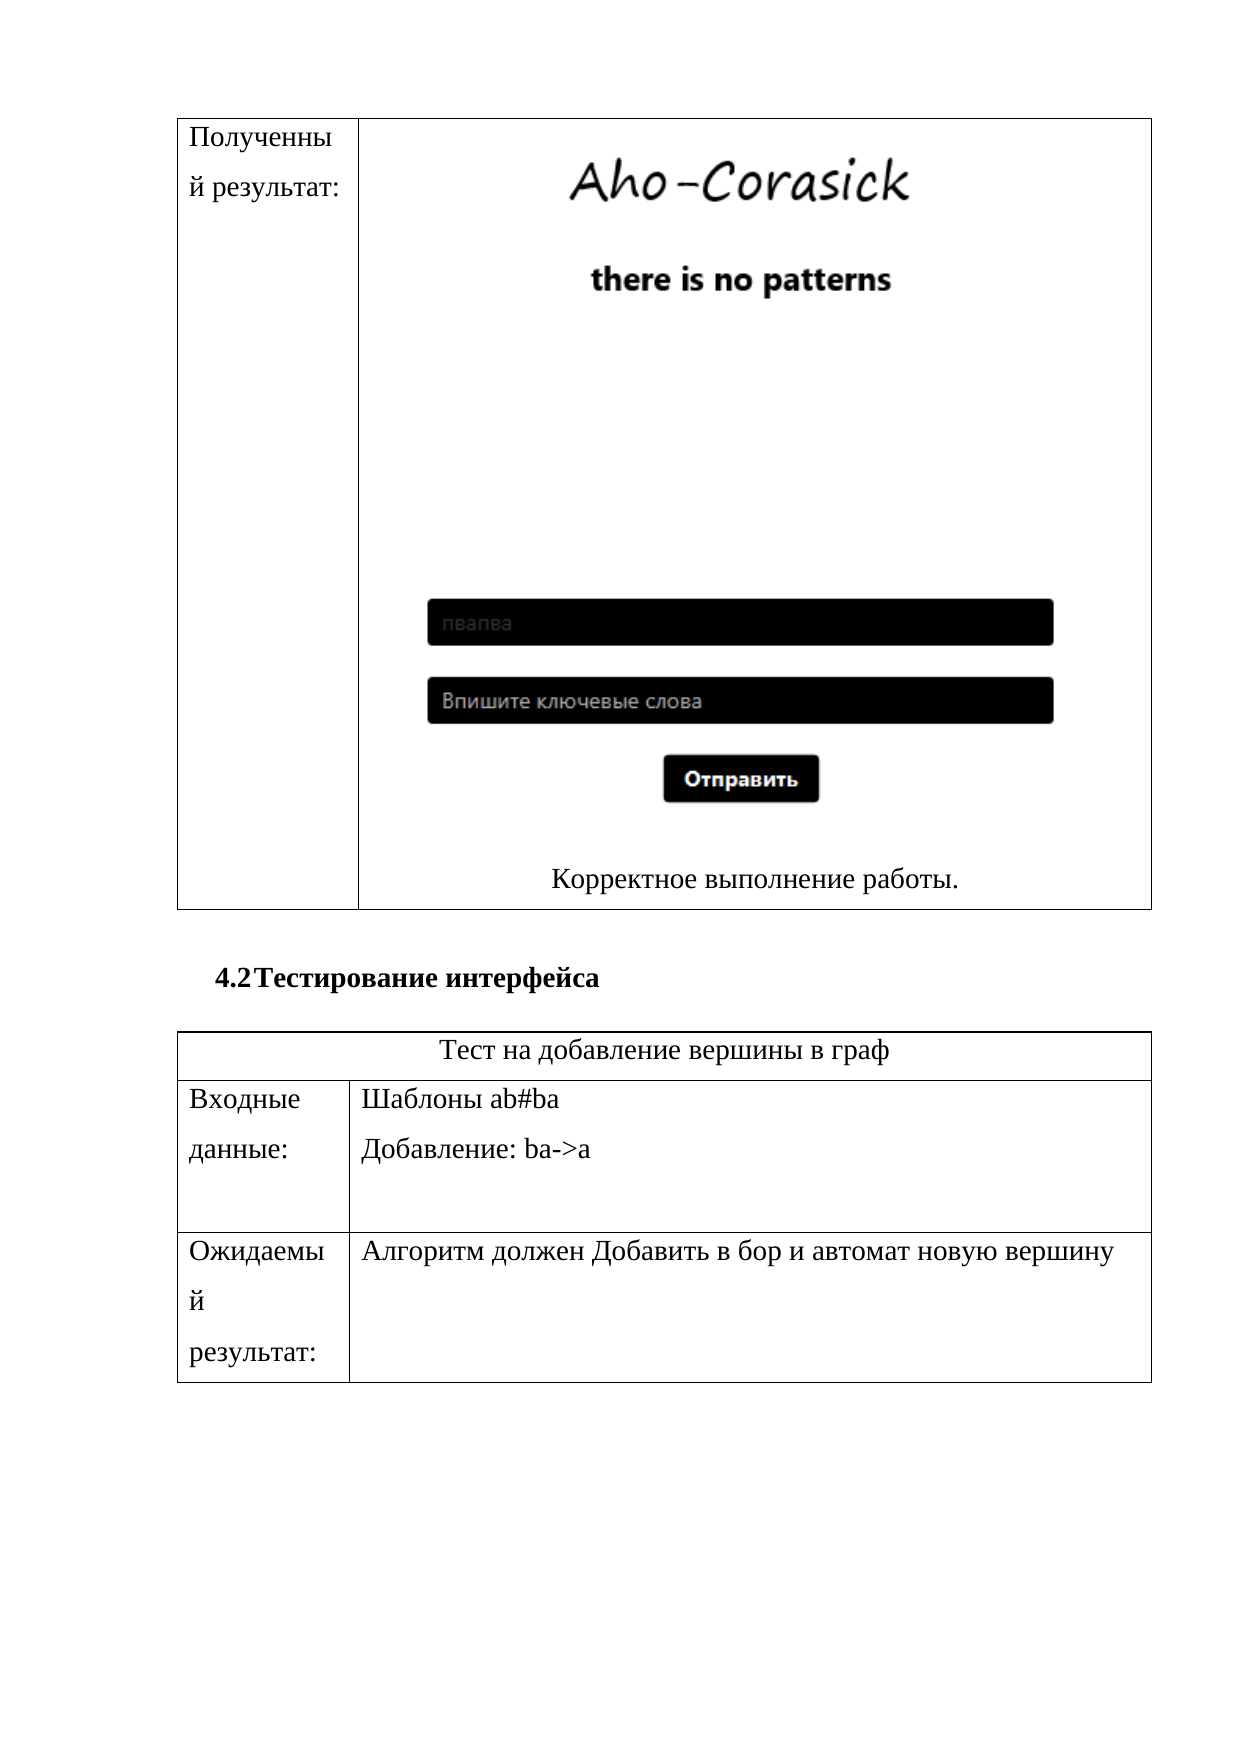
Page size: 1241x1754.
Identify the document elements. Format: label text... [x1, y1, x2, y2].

picture [395, 119, 1115, 807]
table_header Тест на добавление вершины в граф [178, 1033, 1151, 1080]
table_cell Шаблоны ab#ba Добавление: ba->a [350, 1081, 1151, 1232]
table_cell Полученный результат: [178, 119, 358, 909]
table_cell Алгоритм должен Добавить в бор и автомат новую вершину [350, 1233, 1151, 1382]
table_cell Корректное выполнение работы. [359, 119, 1151, 909]
table_cell Ожидаемый результат: [178, 1233, 349, 1382]
table_cell Входные данные: [178, 1081, 349, 1232]
list Тестирование интерфейса [215, 960, 1152, 994]
